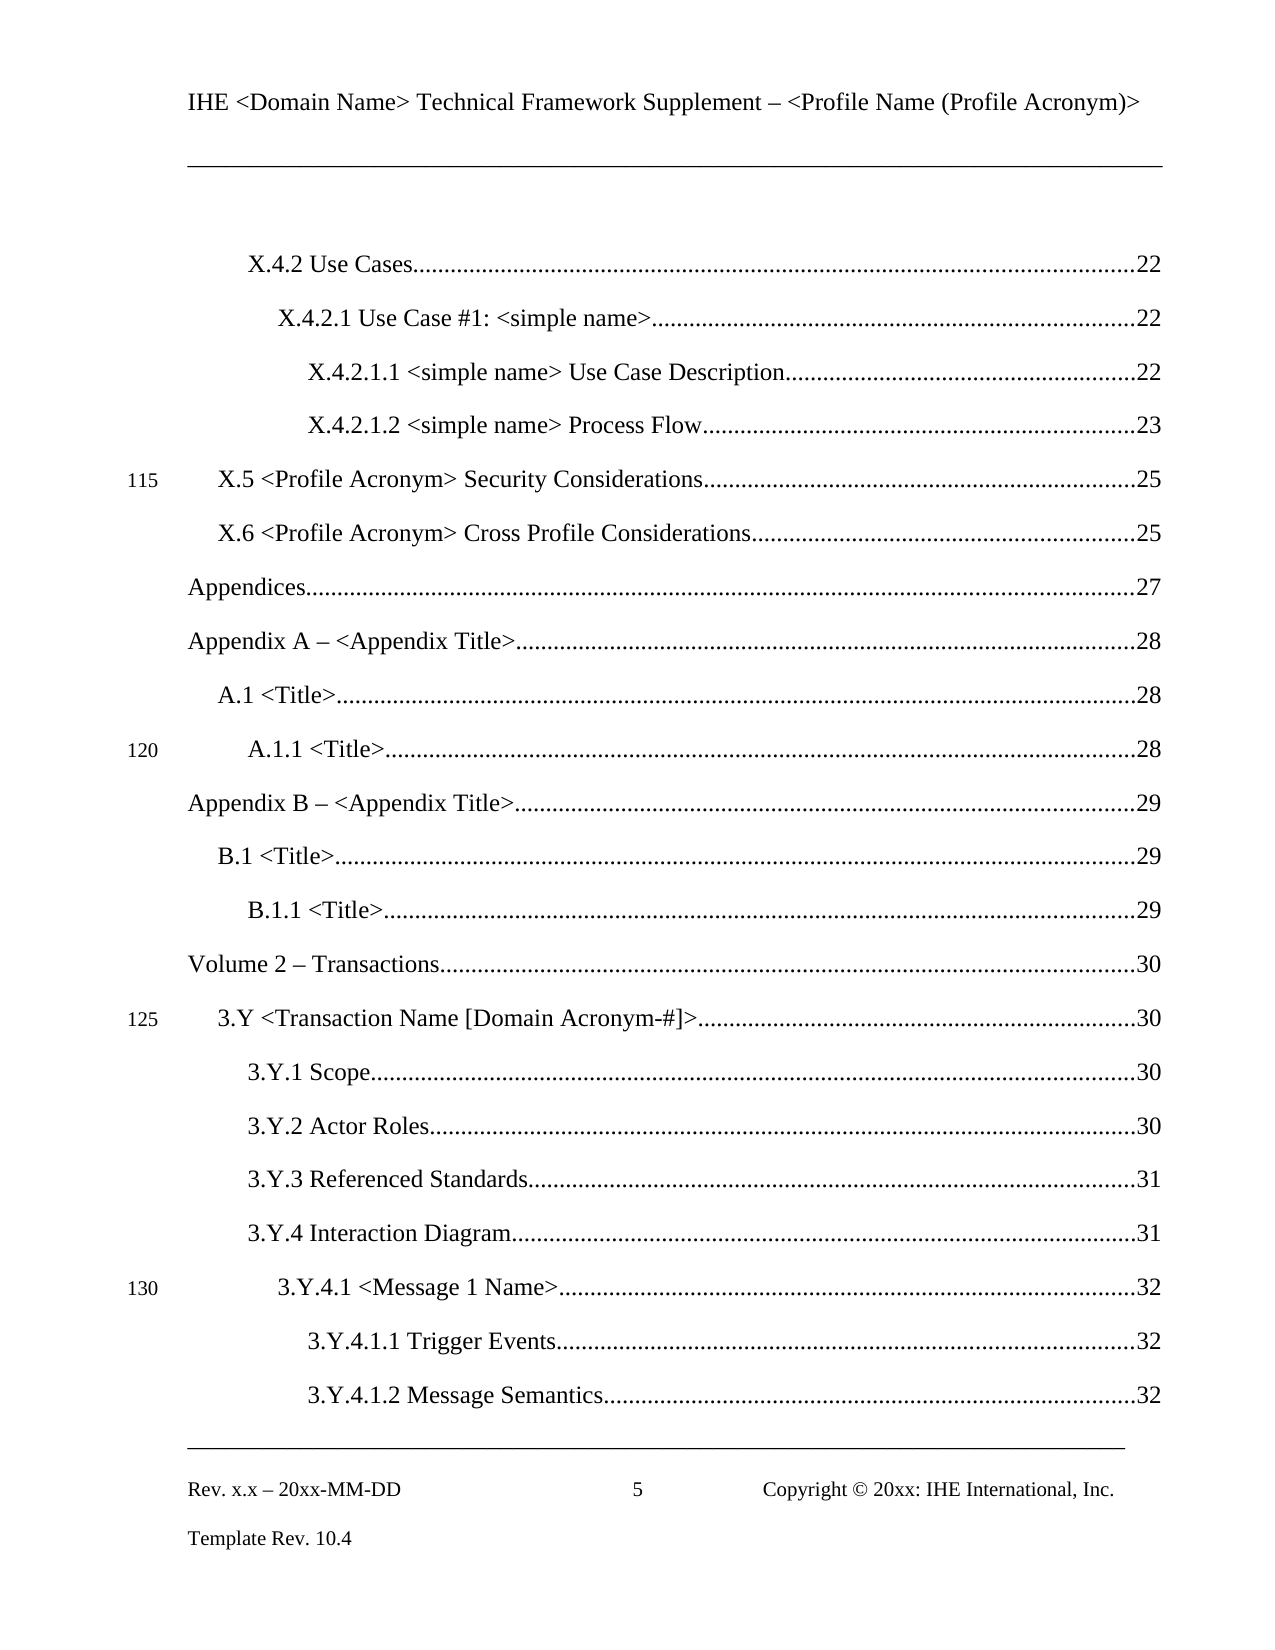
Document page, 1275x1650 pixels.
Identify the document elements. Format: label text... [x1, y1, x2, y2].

text B.1.1 <Title> 29 [247, 895, 1162, 924]
text B.1 <Title> 29 [217, 841, 1162, 870]
text Appendices 27 [187, 572, 1162, 601]
text X.4.2.1.2 <simple name> Process Flow 23 [307, 411, 1162, 439]
text X.4.2.1 Use Case #1: <simple name> 22 [277, 303, 1162, 332]
text X.4.2.1.1 <simple name> Use Case Description 22 [307, 357, 1162, 386]
text 3.Y.4.1.1 Trigger Events 32 [307, 1326, 1162, 1355]
text 3.Y.4.1.2 Message Semantics 32 [307, 1380, 1162, 1409]
text Appendix A – <Appendix Title> 28 [187, 626, 1162, 655]
text X.5 <Profile Acronym> Security Considerations 25 [217, 464, 1162, 493]
text 3.Y.3 Referenced Standards 31 [247, 1164, 1162, 1193]
text 3.Y <Transaction Name [Domain Acronym-#]> 30 [217, 1003, 1162, 1032]
text 3.Y.1 Scope 30 [247, 1057, 1162, 1086]
text A.1.1 <Title> 28 [247, 734, 1162, 762]
text Volume 2 – Transactions 30 [187, 949, 1162, 978]
text 3.Y.4.1 <Message 1 Name> 32 [277, 1272, 1162, 1301]
text A.1 <Title> 28 [217, 680, 1162, 709]
text 3.Y.4 Interaction Diagram 31 [247, 1218, 1162, 1247]
text X.4.2 Use Cases 22 [247, 249, 1162, 278]
text 3.Y.2 Actor Roles 30 [247, 1111, 1162, 1139]
text X.6 <Profile Acronym> Cross Profile Considerations 25 [217, 518, 1162, 547]
text Appendix B – <Appendix Title> 29 [187, 788, 1162, 816]
